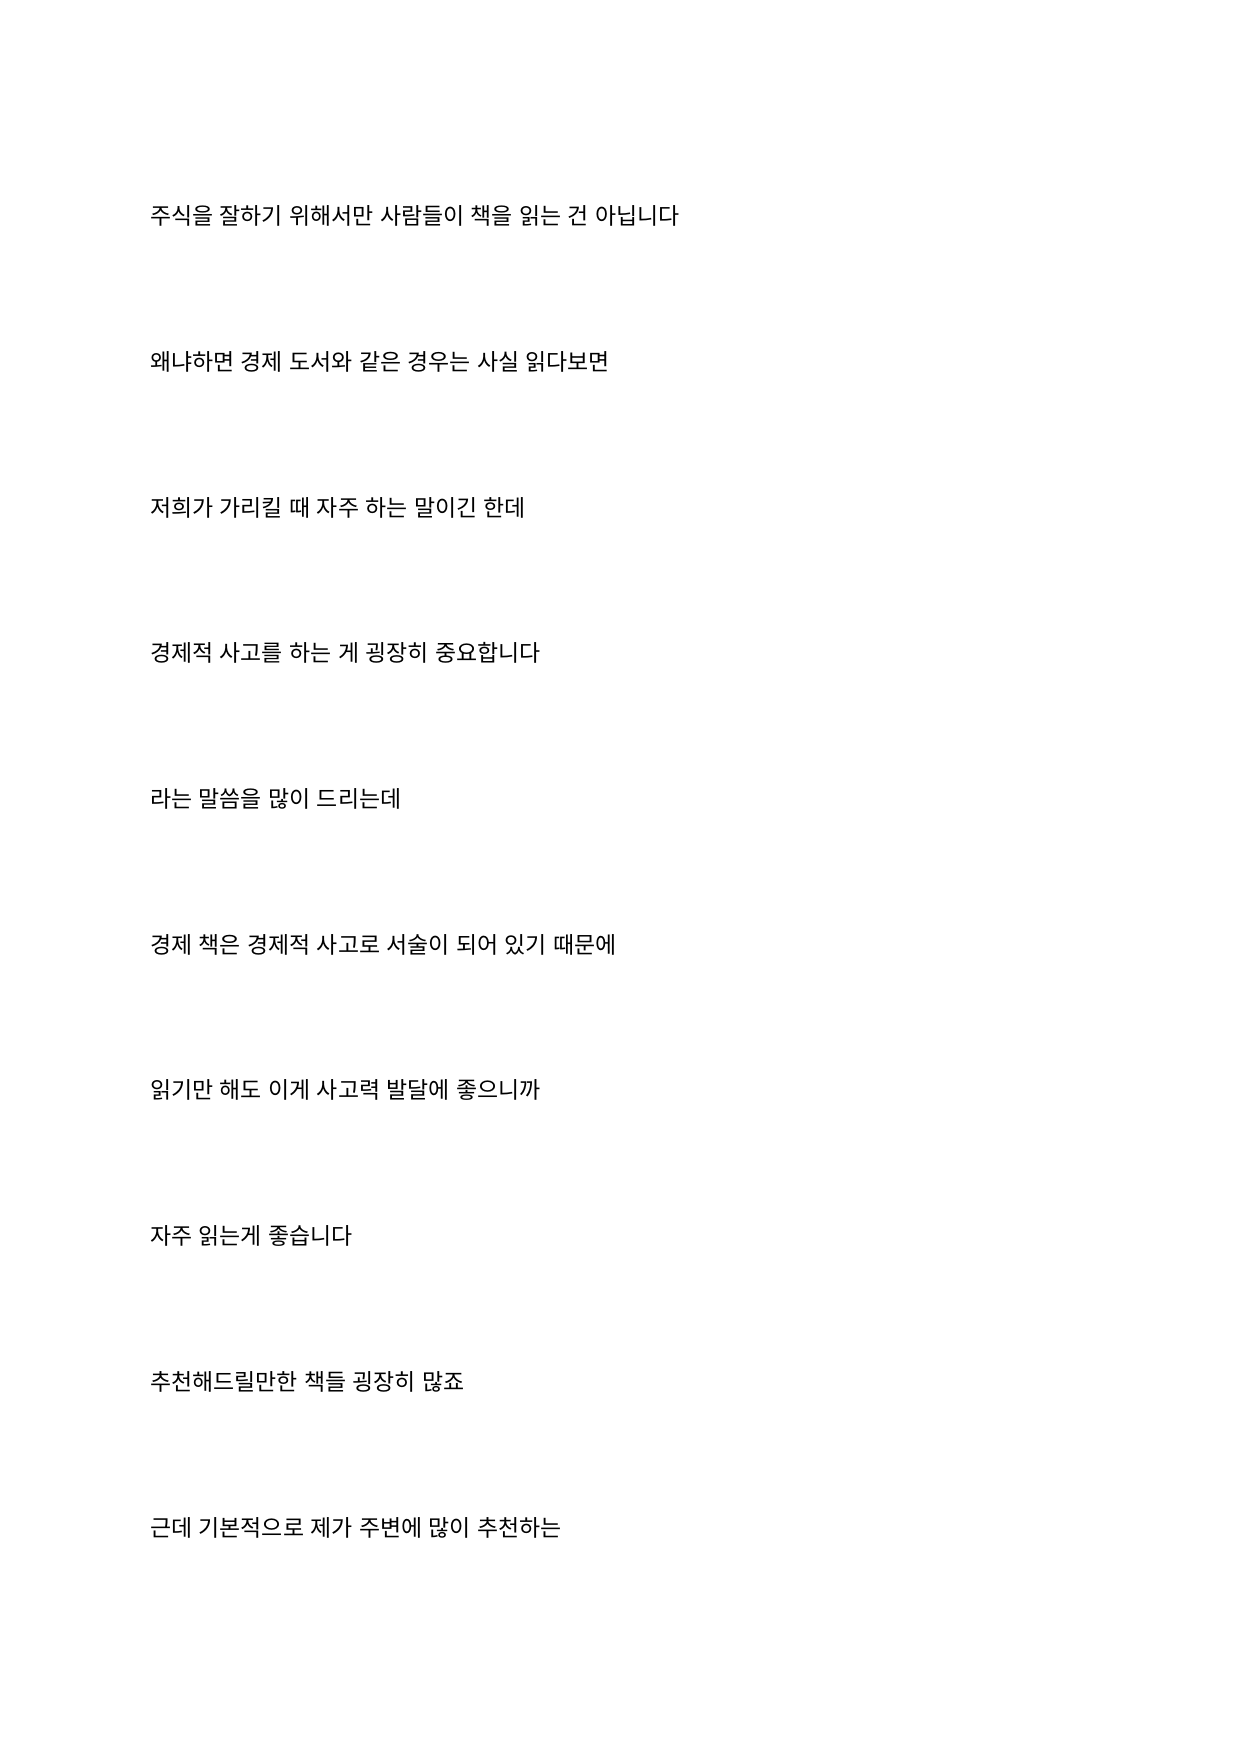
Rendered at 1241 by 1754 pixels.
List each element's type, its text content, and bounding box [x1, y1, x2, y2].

text 경제적 사고를 하는 게 굉장히 중요합니다 [150, 635, 1090, 668]
text 자주 읽는게 좋습니다 [150, 1218, 1090, 1251]
text 근데 기본적으로 제가 주변에 많이 추천하는 [150, 1509, 1090, 1543]
text 주식을 잘하기 위해서만 사람들이 책을 읽는 건 아닙니다 [150, 198, 1090, 231]
text 경제 책은 경제적 사고로 서술이 되어 있기 때문에 [150, 927, 1090, 960]
text 라는 말씀을 많이 드리는데 [150, 781, 1090, 814]
text 왜냐하면 경제 도서와 같은 경우는 사실 읽다보면 [150, 344, 1090, 377]
text 읽기만 해도 이게 사고력 발달에 좋으니까 [150, 1072, 1090, 1106]
text 추천해드릴만한 책들 굉장히 많죠 [150, 1364, 1090, 1397]
text 저희가 가리킬 때 자주 하는 말이긴 한데 [150, 489, 1090, 523]
